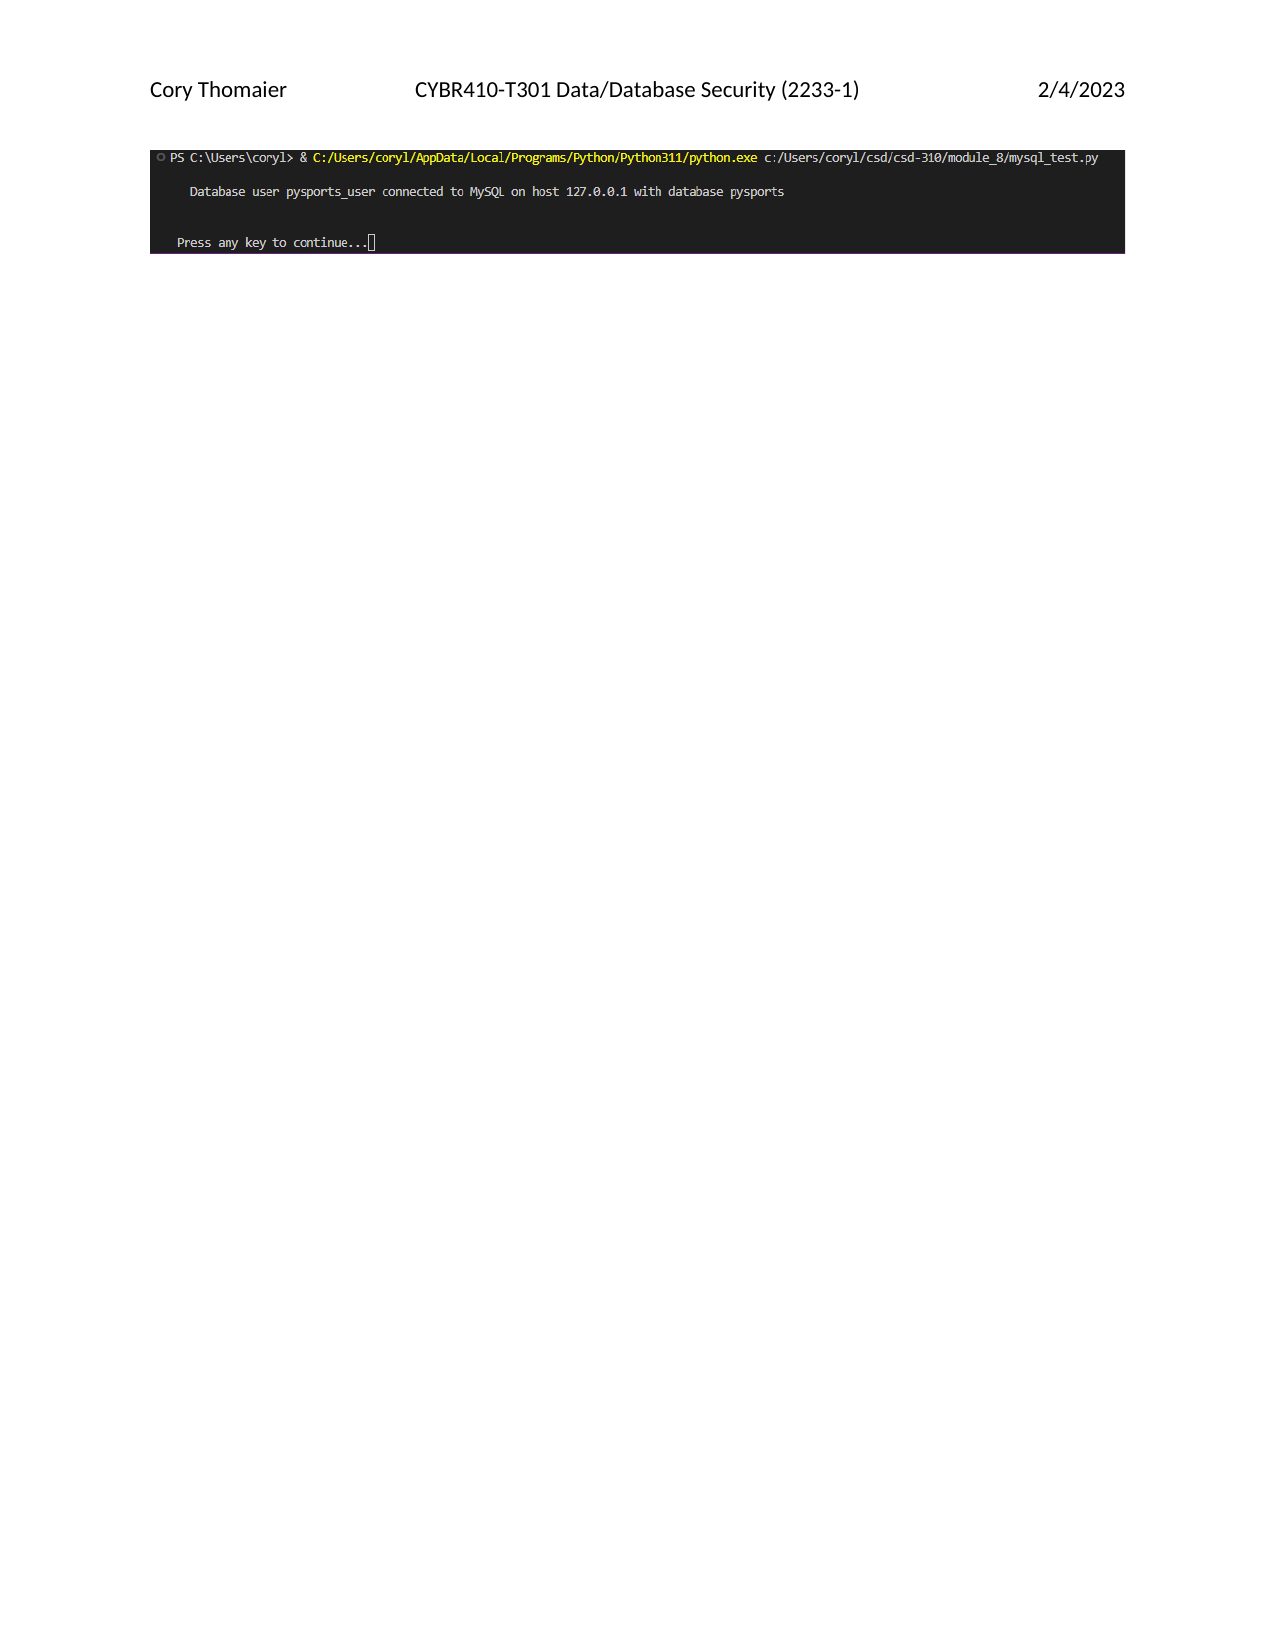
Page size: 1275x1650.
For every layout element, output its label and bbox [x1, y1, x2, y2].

picture [150, 150, 1125, 254]
